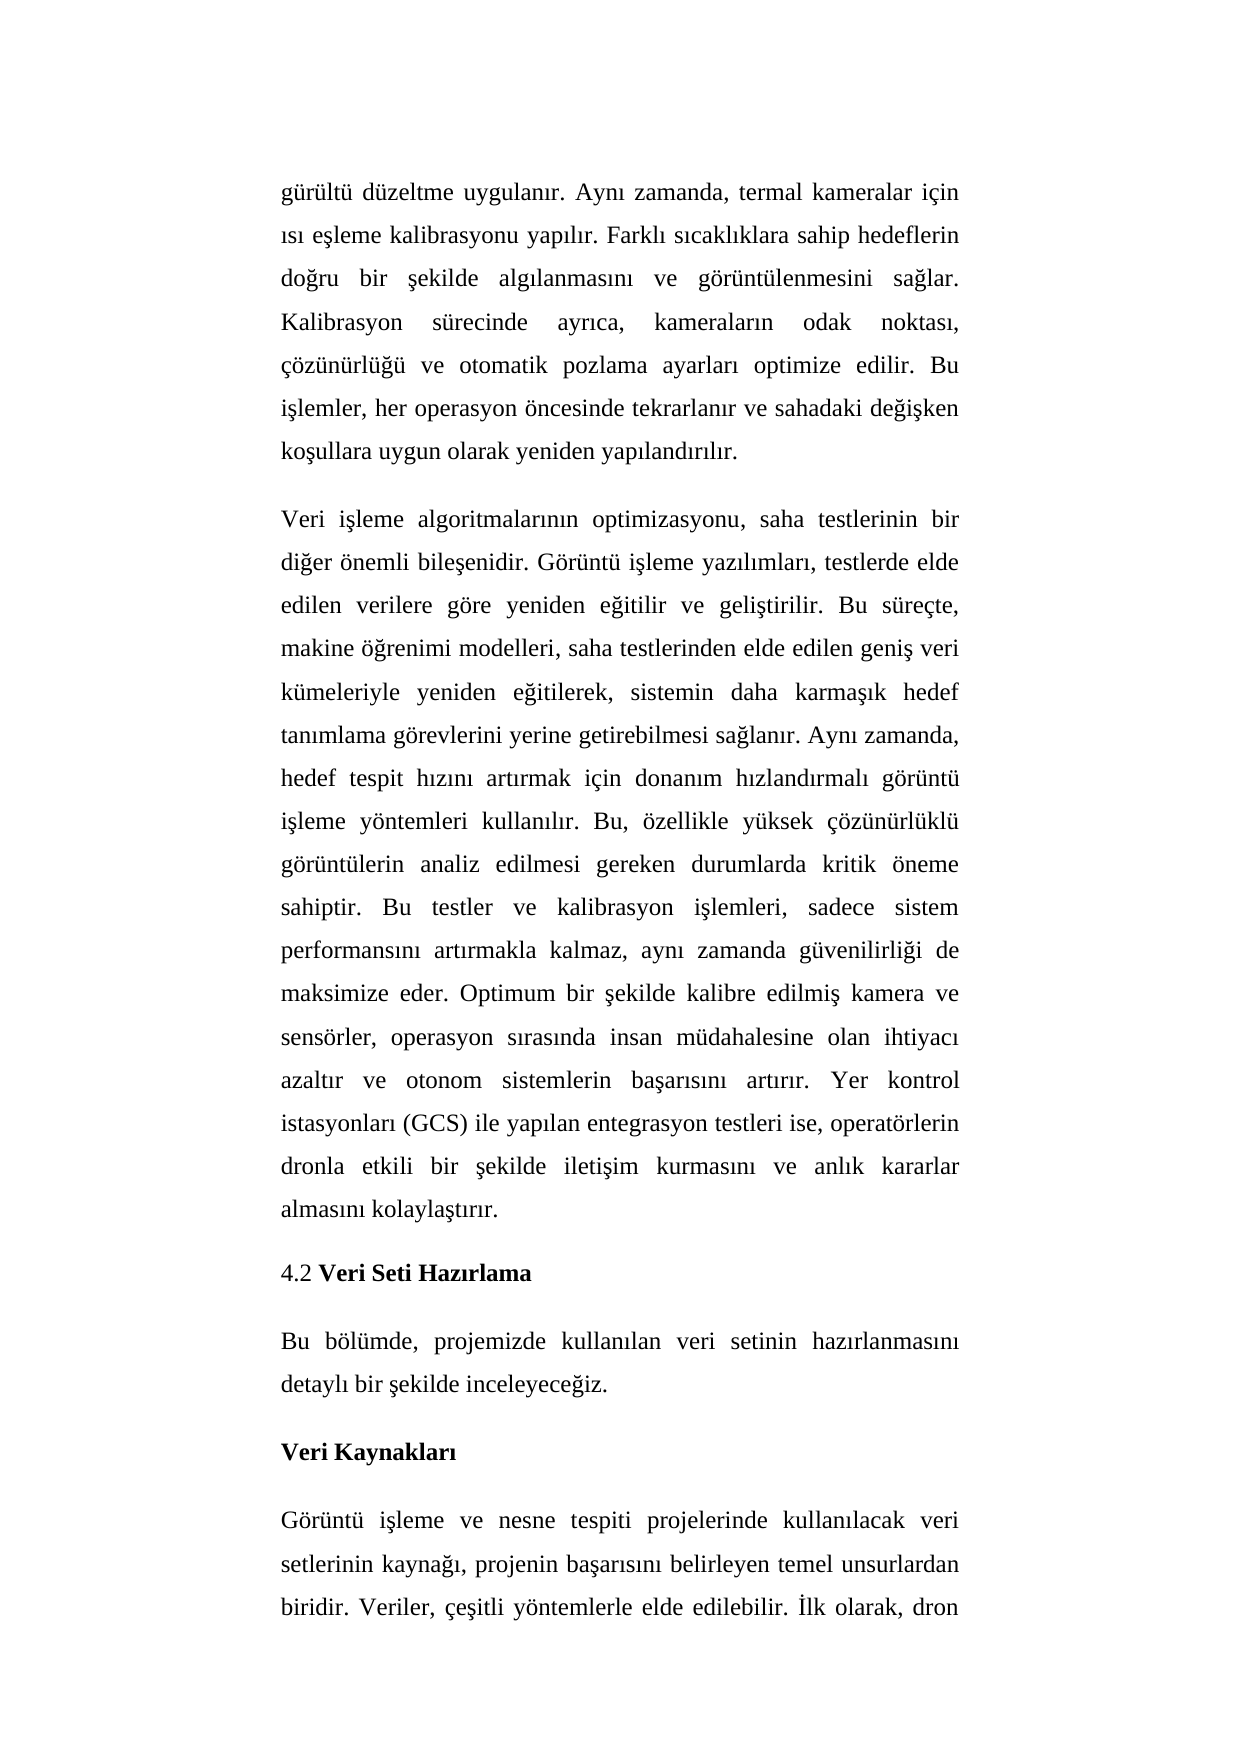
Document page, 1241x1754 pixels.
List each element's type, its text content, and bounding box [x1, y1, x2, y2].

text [281, 177, 960, 465]
text Bu bölümde, projemizde kullanılan veri setinin hazırlanmasını detaylı bir şekilde inceleyeceğiz. [281, 1326, 960, 1398]
text 4.2 Veri Seti Hazırlama [281, 1258, 960, 1287]
text Veri işleme algoritmalarının optimizasyonu, saha testlerinin bir diğer önemli bileşenidir. Görüntü işleme yazılımları, testlerde elde edilen verilere göre yeniden eğitilir ve geliştirilir. Bu süreçte, makine öğrenimi modelleri, saha testlerinden elde edilen geniş veri kümeleriyle yeniden eğitilerek, sistemin daha karmaşık hedef tanımlama görevlerini yerine getirebilmesi sağlanır. Aynı zamanda, hedef tespit hızını artırmak için donanım hızlandırmalı görüntü işleme yöntemleri kullanılır. Bu, özellikle yüksek çözünürlüklü görüntülerin analiz edilmesi gereken durumlarda kritik öneme sahiptir. Bu testler ve kalibrasyon işlemleri, sadece sistem performansını artırmakla kalmaz, aynı zamanda güvenilirliği de maksimize eder. Optimum bir şekilde kalibre edilmiş kamera ve sensörler, operasyon sırasında insan müdahalesine olan ihtiyacı azaltır ve otonom sistemlerin başarısını artırır. Yer kontrol istasyonları (GCS) ile yapılan entegrasyon testleri ise, operatörlerin dronla etkili bir şekilde iletişim kurmasını ve anlık kararlar almasını kolaylaştırır. [281, 504, 960, 1223]
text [281, 1506, 960, 1621]
subtitle Veri Kaynakları [281, 1437, 960, 1466]
